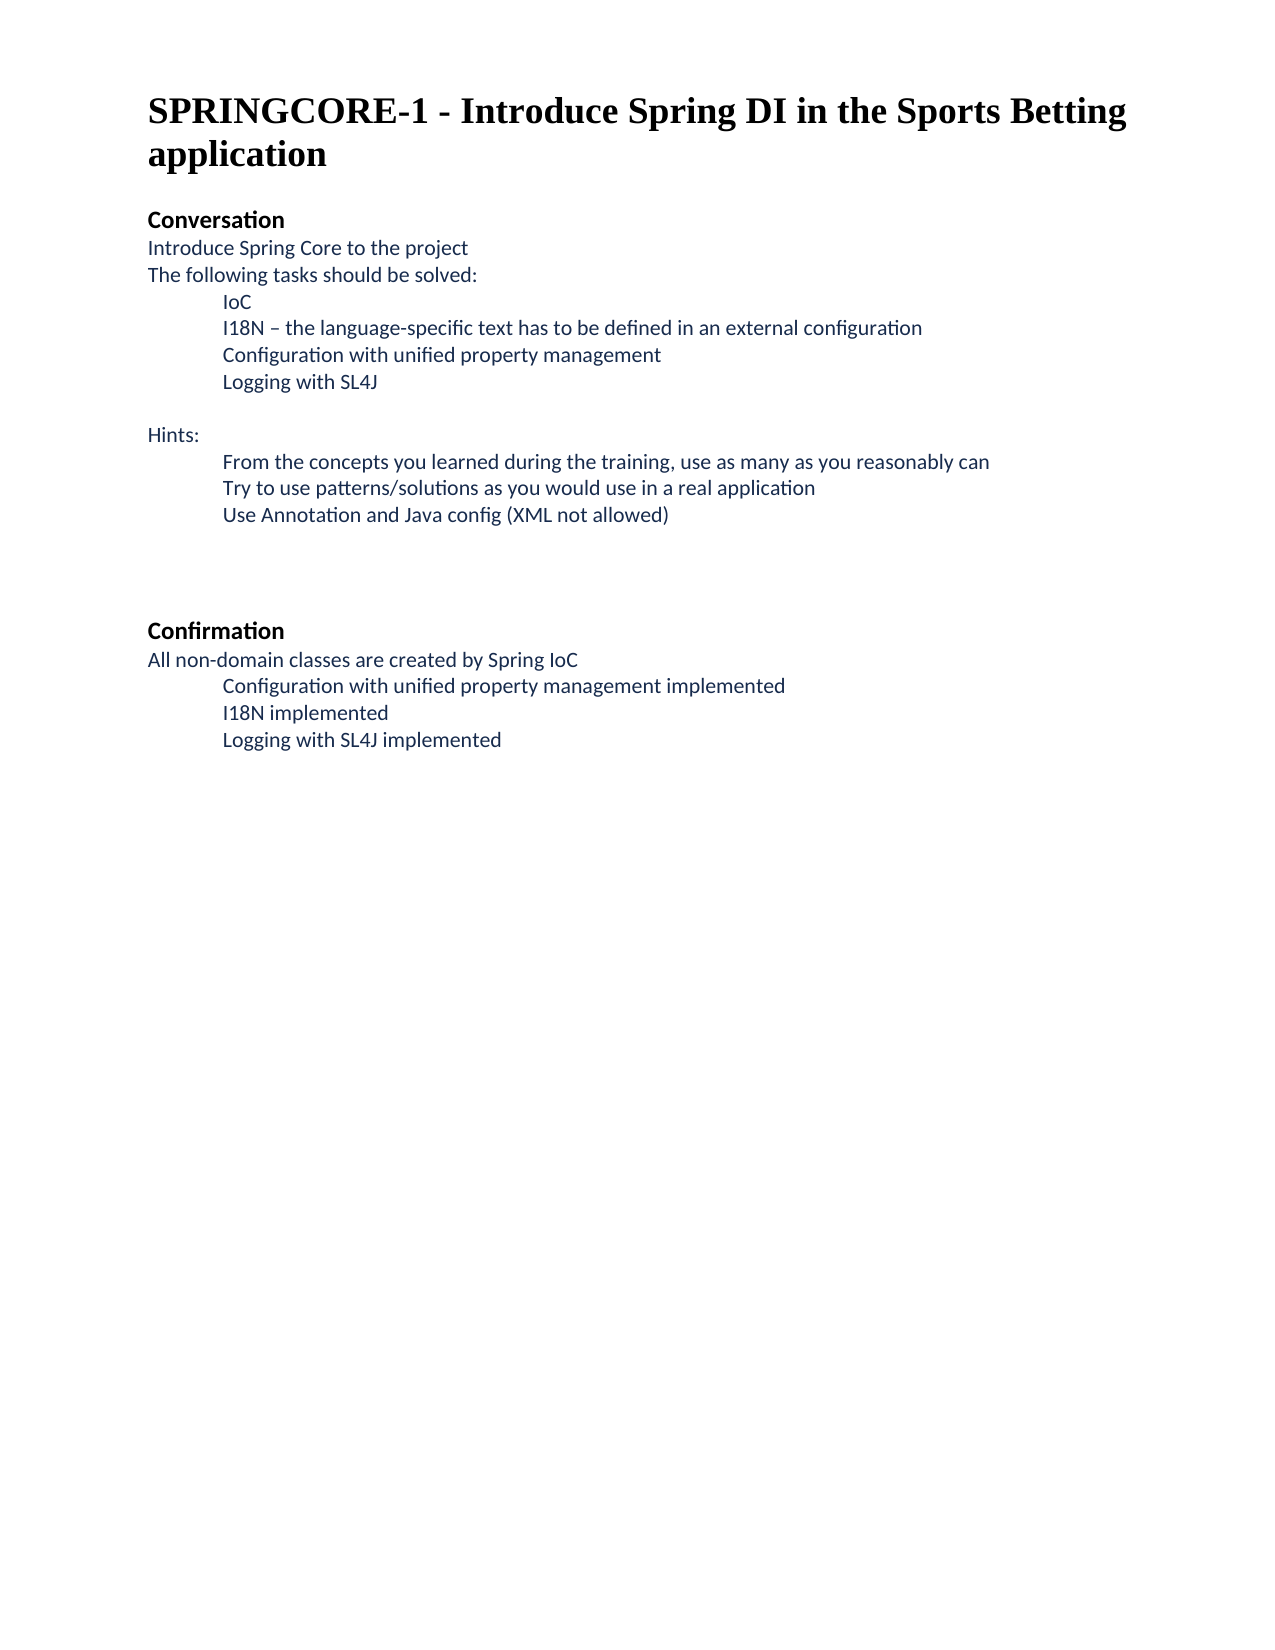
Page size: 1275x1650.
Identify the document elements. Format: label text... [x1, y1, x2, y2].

text Conversation [148, 204, 1186, 234]
text Logging with SL4J [223, 368, 1186, 394]
text Configuration with unified property management implemented [223, 673, 1186, 699]
text Try to use patterns/solutions as you would use in a real application [223, 474, 1186, 501]
text Hints: [148, 421, 1186, 448]
text The following tasks should be solved: [148, 261, 1186, 288]
text Logging with SL4J implemented [223, 726, 1186, 753]
text Introduce Spring Core to the project [148, 234, 1186, 261]
text Confirmation [148, 616, 1186, 646]
text Configuration with unified property management [223, 341, 1186, 368]
text All non-domain classes are created by Spring IoC [148, 646, 1186, 673]
subtitle SPRINGCORE-1 - Introduce Spring DI in the Sports Betting application [148, 88, 1186, 175]
text IoC [223, 288, 1186, 314]
text I18N – the language-specific text has to be defined in an external configuration [223, 314, 1186, 341]
text I18N implemented [223, 699, 1186, 726]
text Use Annotation and Java config (XML not allowed) [223, 501, 1186, 528]
text From the concepts you learned during the training, use as many as you reasonably can [223, 448, 1186, 474]
